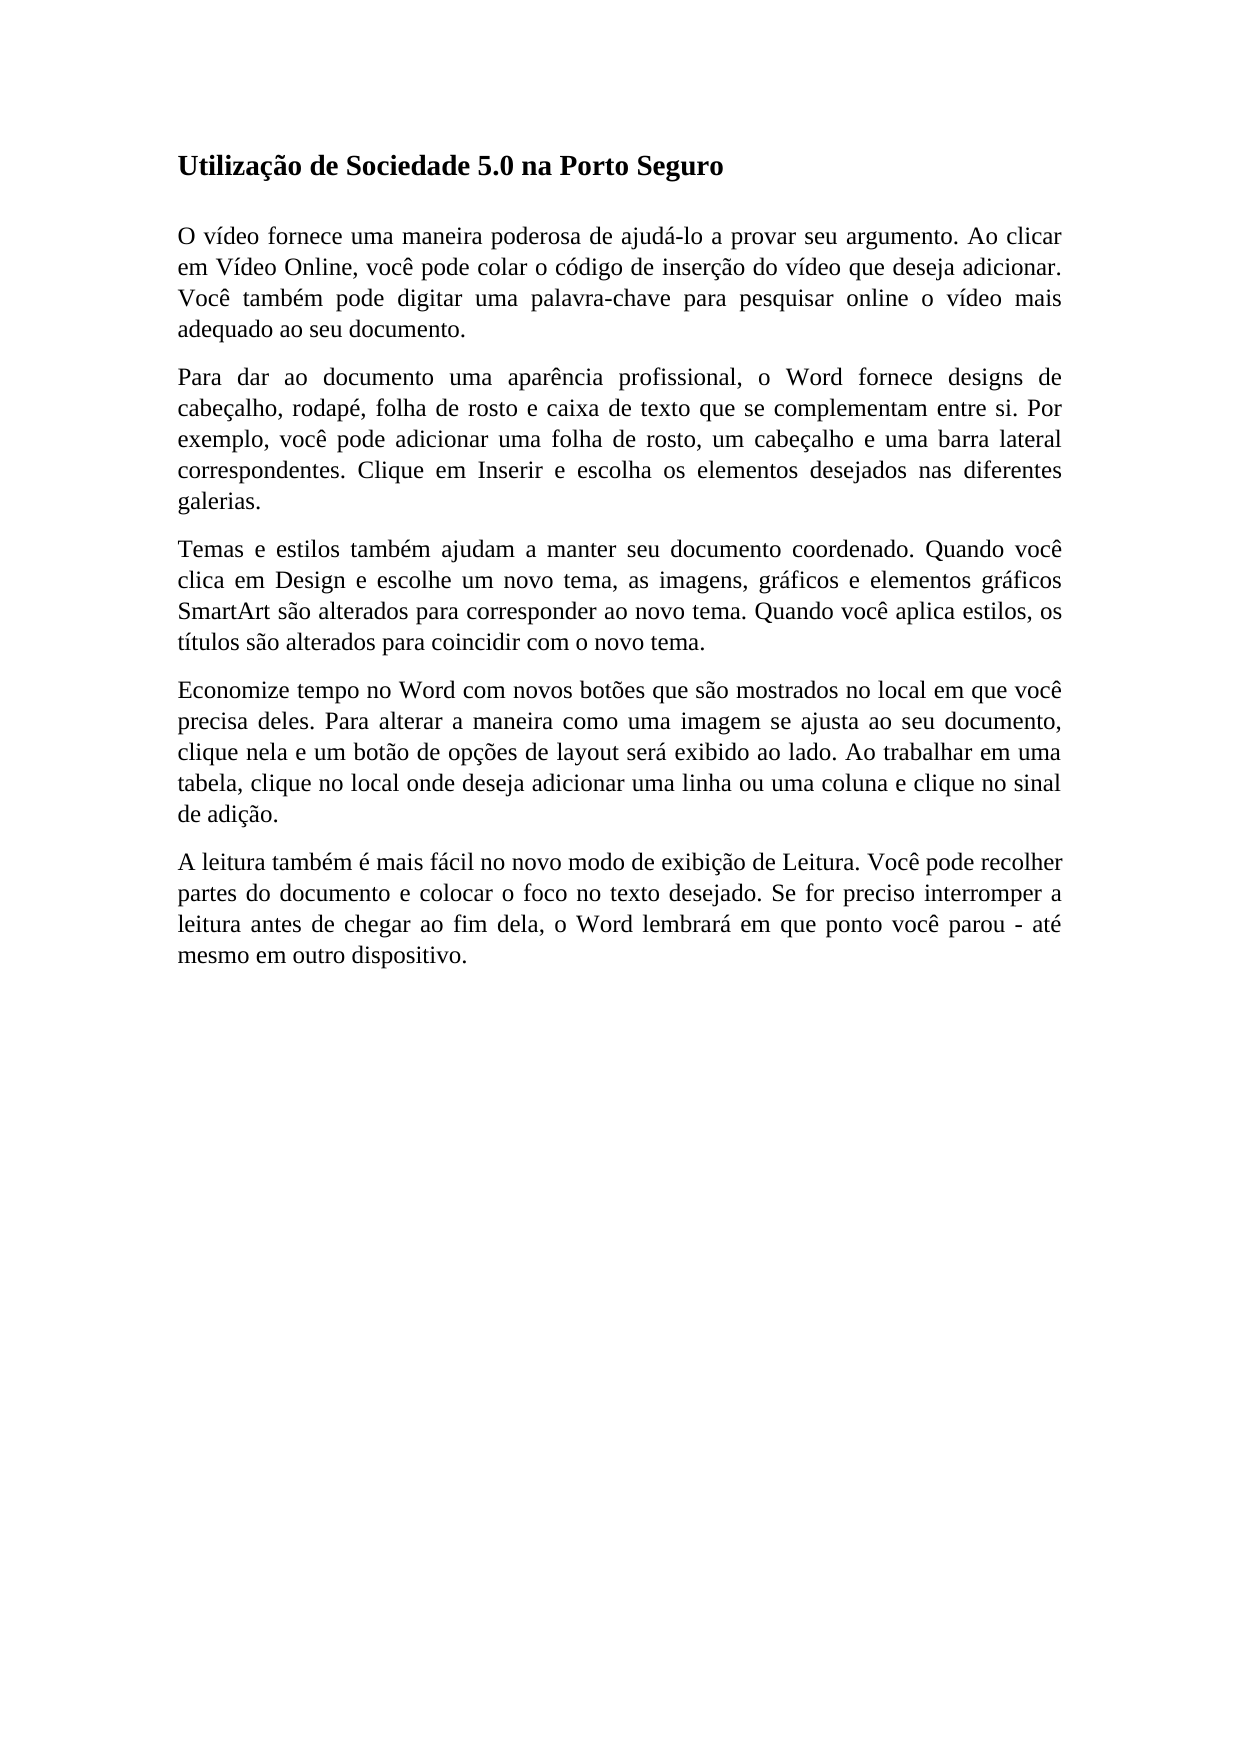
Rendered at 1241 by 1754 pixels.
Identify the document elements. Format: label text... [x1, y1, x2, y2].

subtitle Utilização de Sociedade 5.0 na Porto Seguro [177, 148, 1063, 181]
text Economize tempo no Word com novos botões que são mostrados no local em que você precisa deles. Para alterar a maneira como uma imagem se ajusta ao seu documento, clique nela e um botão de opções de layout será exibido ao lado. Ao trabalhar em uma tabela, clique no local onde deseja adicionar uma linha ou uma coluna e clique no sinal de adição. [177, 675, 1063, 828]
text Temas e estilos também ajudam a manter seu documento coordenado. Quando você clica em Design e escolhe um novo tema, as imagens, gráficos e elementos gráficos SmartArt são alterados para corresponder ao novo tema. Quando você aplica estilos, os títulos são alterados para coincidir com o novo tema. [177, 534, 1063, 656]
text O vídeo fornece uma maneira poderosa de ajudá-lo a provar seu argumento. Ao clicar em Vídeo Online, você pode colar o código de inserção do vídeo que deseja adicionar. Você também pode digitar uma palavra-chave para pesquisar online o vídeo mais adequado ao seu documento. [177, 221, 1063, 343]
text Para dar ao documento uma aparência profissional, o Word fornece designs de cabeçalho, rodapé, folha de rosto e caixa de texto que se complementam entre si. Por exemplo, você pode adicionar uma folha de rosto, um cabeçalho e uma barra lateral correspondentes. Clique em Inserir e escolha os elementos desejados nas diferentes galerias. [177, 362, 1063, 515]
text A leitura também é mais fácil no novo modo de exibição de Leitura. Você pode recolher partes do documento e colocar o foco no texto desejado. Se for preciso interromper a leitura antes de chegar ao fim dela, o Word lembrará em que ponto você parou - até mesmo em outro dispositivo. [177, 847, 1063, 968]
